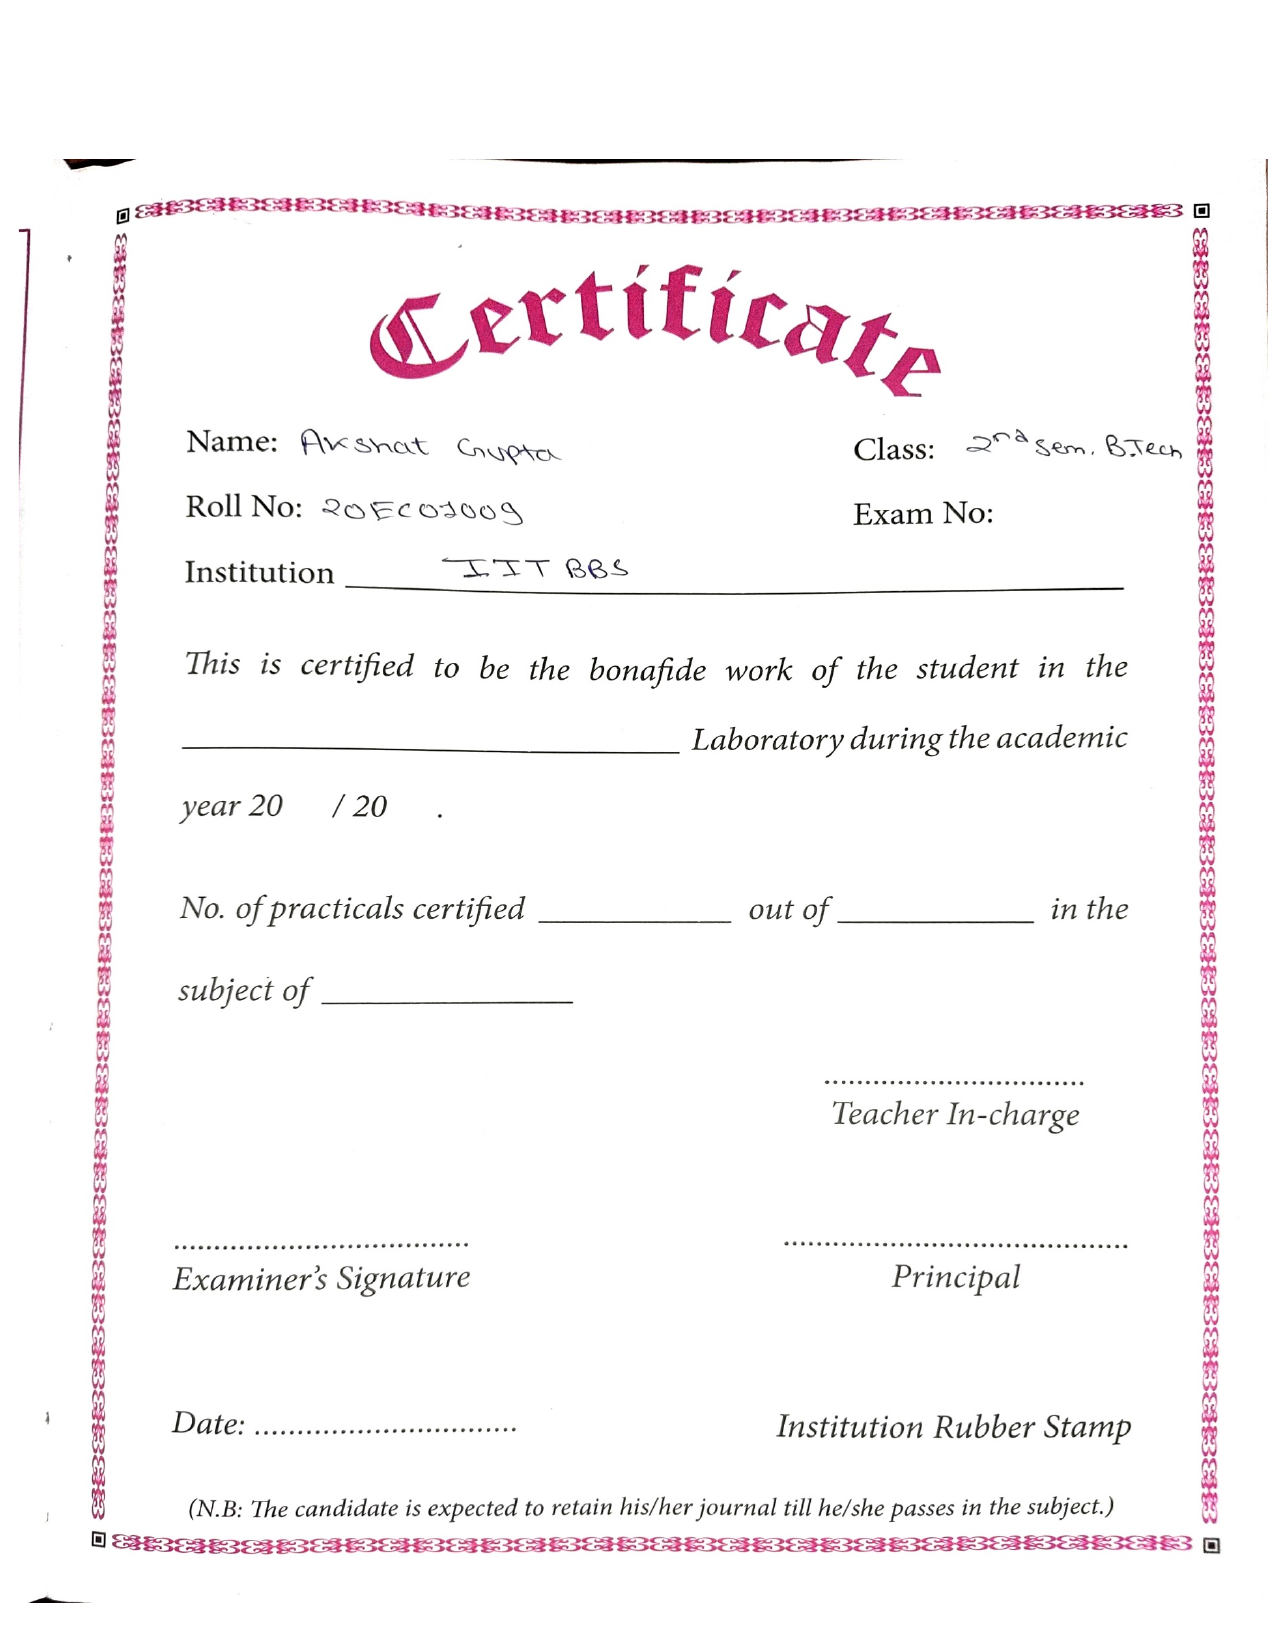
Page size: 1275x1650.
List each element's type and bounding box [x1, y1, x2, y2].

picture [18, 159, 1268, 1603]
